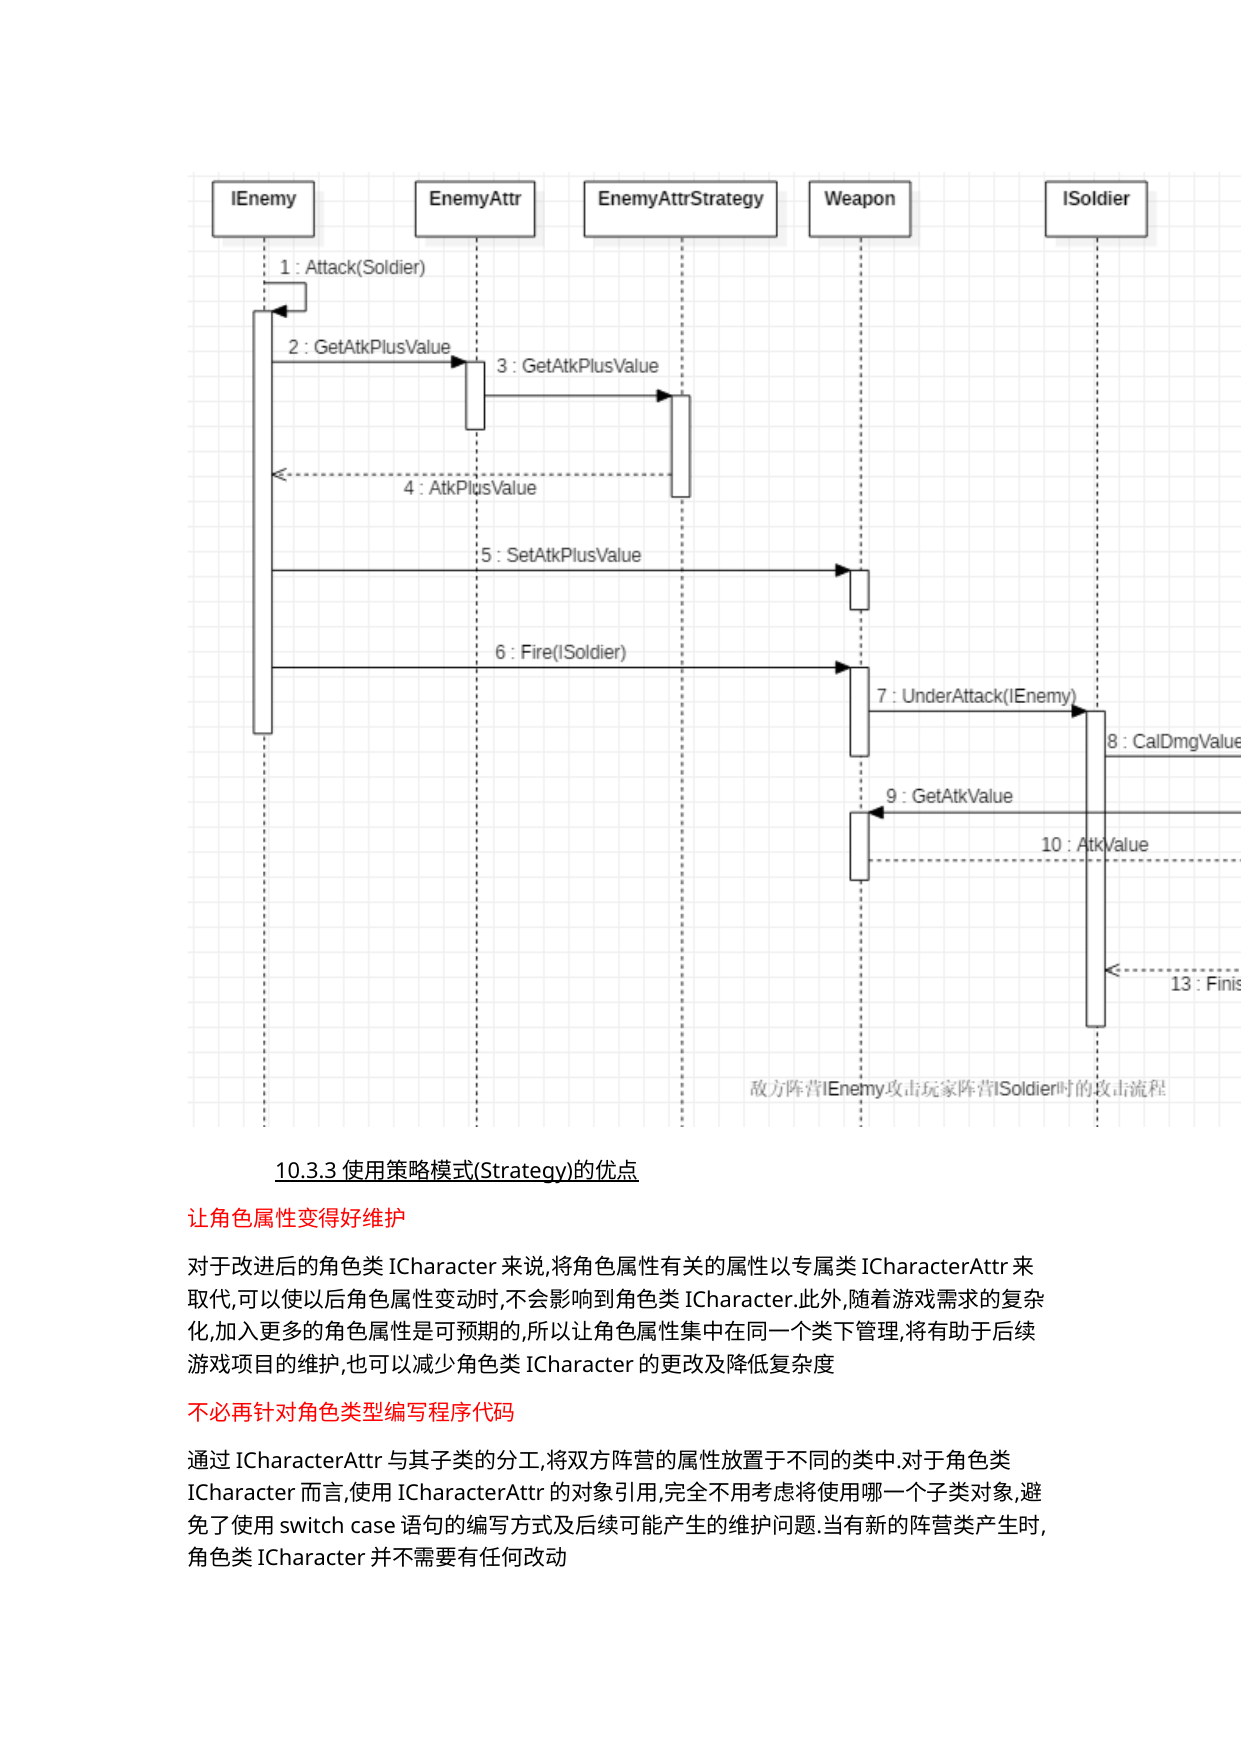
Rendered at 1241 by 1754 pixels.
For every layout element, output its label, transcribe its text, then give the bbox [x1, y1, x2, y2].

picture [187, 172, 1241, 1127]
text 10.3.3 使用策略模式(Strategy)的优点 [187, 1153, 1053, 1185]
text 不必再针对角色类型编写程序代码 [187, 1394, 1053, 1427]
text 通过ICharacterAttr与其子类的分工,将双方阵营的属性放置于不同的类中.对于角色类ICharacter而言,使用ICharacterAttr的对象引用,完全不用考虑将使用哪一个子类对象,避免了使用switch case语句的编写方式及后续可能产生的维护问题.当有新的阵营类产生时,角色类ICharacter并不需要有任何改动 [187, 1443, 1053, 1573]
text 对于改进后的角色类ICharacter来说,将角色属性有关的属性以专属类ICharacterAttr来取代,可以使以后角色属性变动时,不会影响到角色类ICharacter.此外,随着游戏需求的复杂化,加入更多的角色属性是可预期的,所以让角色属性集中在同一个类下管理,将有助于后续游戏项目的维护,也可以减少角色类ICharacter的更改及降低复杂度 [187, 1249, 1053, 1379]
text 让角色属性变得好维护 [187, 1201, 1053, 1233]
